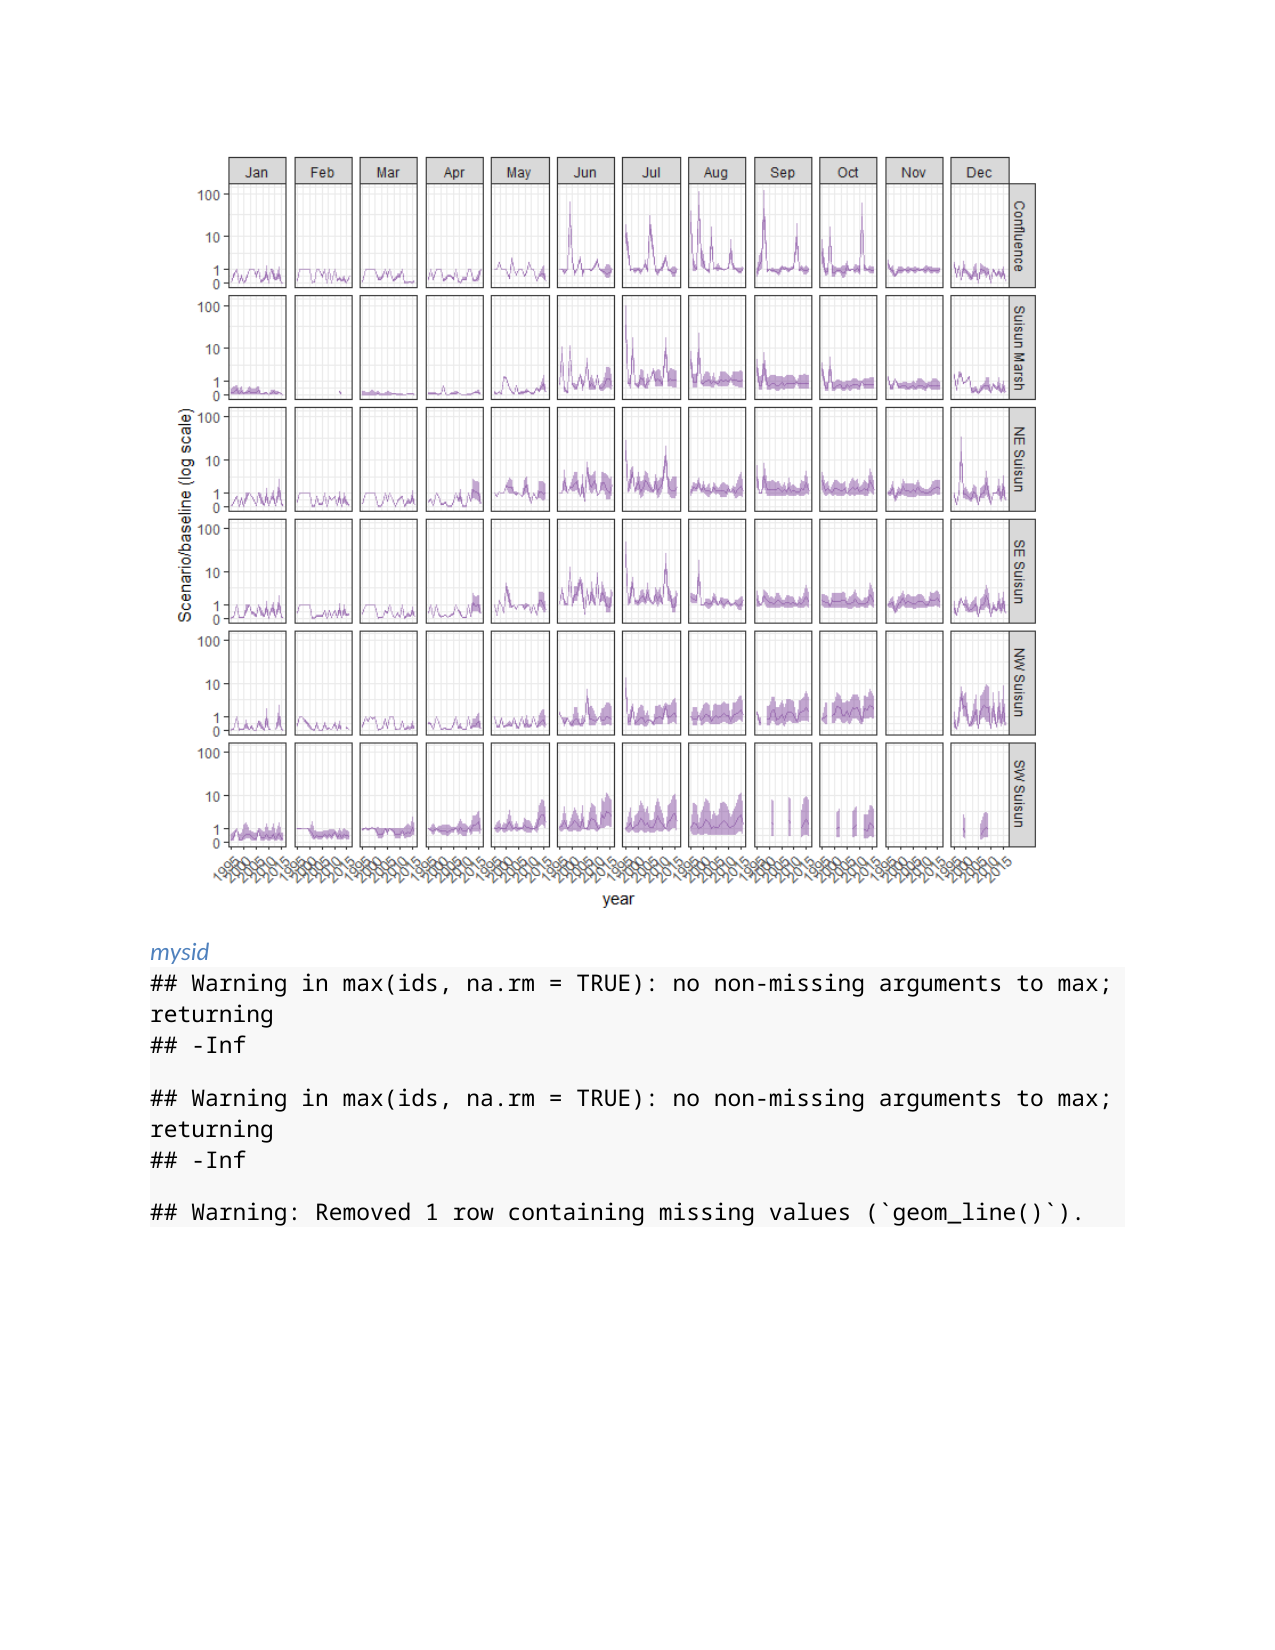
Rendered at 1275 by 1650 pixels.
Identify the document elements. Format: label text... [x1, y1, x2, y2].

text ## Warning in max(ids, na.rm = TRUE): no non-missing arguments to max; returning ## -Inf [150, 1082, 1125, 1175]
picture [168, 150, 1044, 916]
text ## Warning: Removed 1 row containing missing values (`geom_line()`). [150, 1196, 1125, 1227]
text ## Warning in max(ids, na.rm = TRUE): no non-missing arguments to max; returning ## -Inf [150, 967, 1125, 1061]
subtitle mysid [150, 936, 1125, 967]
